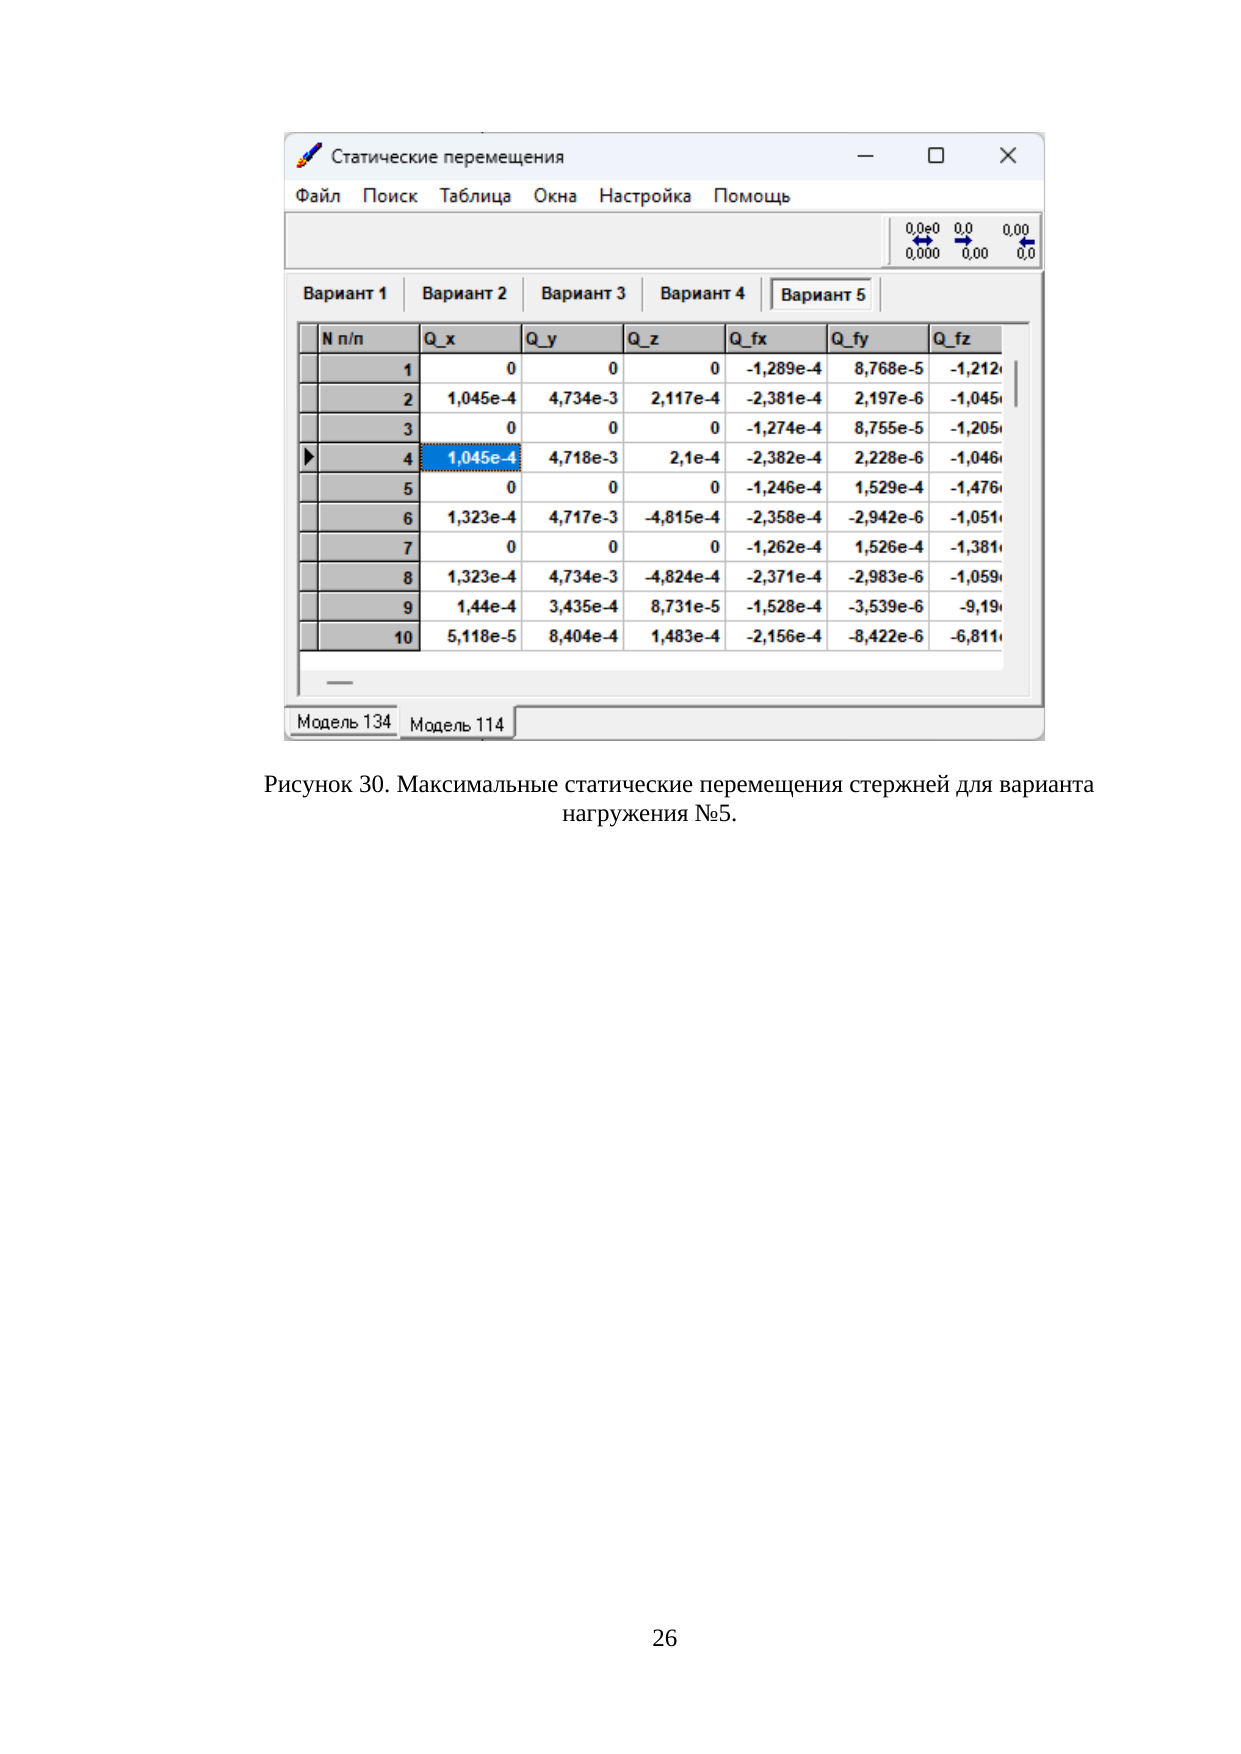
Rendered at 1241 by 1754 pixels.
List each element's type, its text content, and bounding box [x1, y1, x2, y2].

text Рисунок 30. Максимальные статические перемещения стержней для варианта нагружения №5. [148, 769, 1152, 827]
picture [283, 132, 1046, 741]
